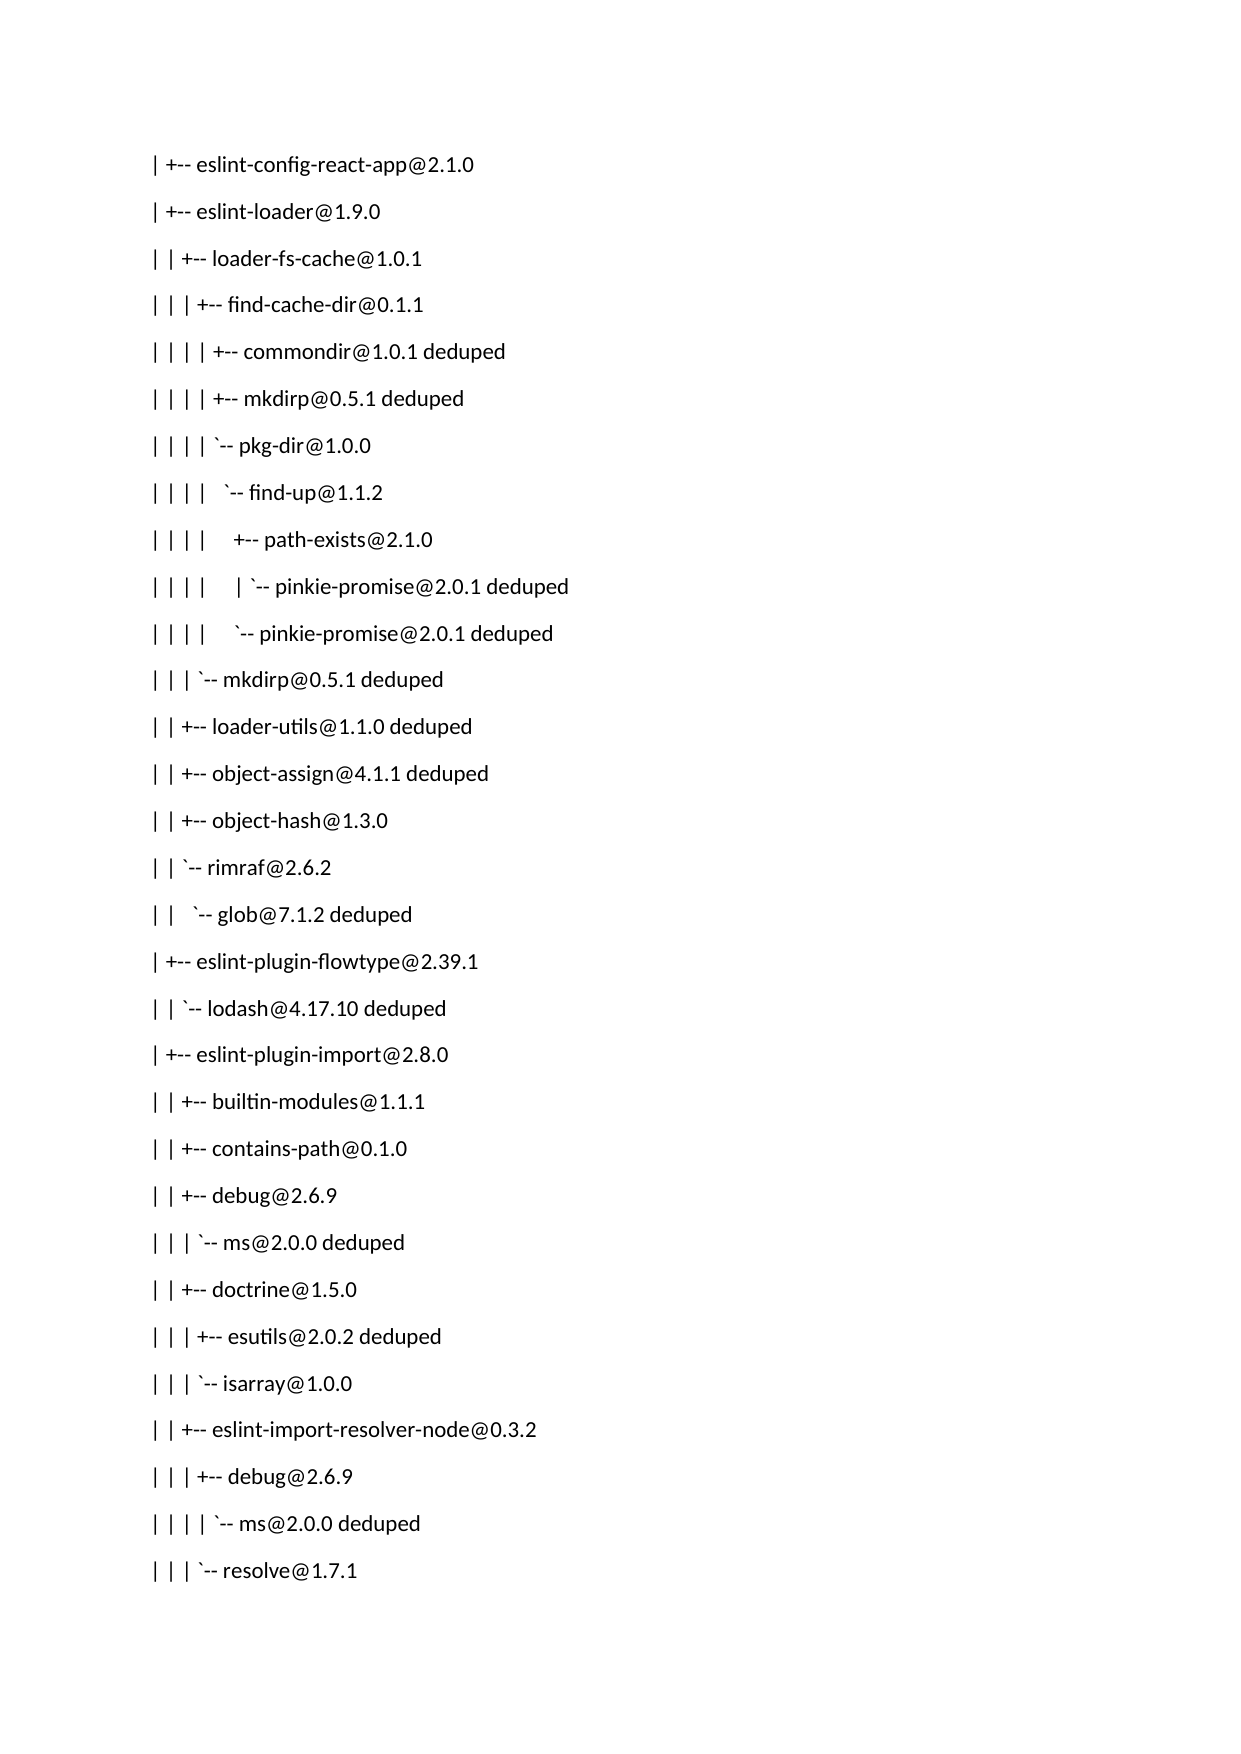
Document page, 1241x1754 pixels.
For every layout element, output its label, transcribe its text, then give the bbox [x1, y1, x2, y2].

text | | | | +-- commondir@1.0.1 deduped [150, 337, 1090, 366]
text | +-- eslint-loader@1.9.0 [150, 197, 1090, 225]
text | | +-- object-hash@1.3.0 [150, 806, 1090, 834]
text | | | `-- isarray@1.0.0 [150, 1369, 1090, 1397]
text | | | `-- mkdirp@0.5.1 deduped [150, 666, 1090, 694]
text | | +-- object-assign@4.1.1 deduped [150, 759, 1090, 787]
text | | `-- lodash@4.17.10 deduped [150, 994, 1090, 1022]
text | +-- eslint-plugin-flowtype@2.39.1 [150, 947, 1090, 975]
text | | +-- builtin-modules@1.1.1 [150, 1087, 1090, 1116]
text | | `-- glob@7.1.2 deduped [150, 900, 1090, 928]
text | | | | `-- pinkie-promise@2.0.1 deduped [150, 619, 1090, 647]
text | | | `-- ms@2.0.0 deduped [150, 1228, 1090, 1256]
text | | `-- rimraf@2.6.2 [150, 853, 1090, 881]
text | | | | +-- path-exists@2.1.0 [150, 525, 1090, 553]
text | +-- eslint-config-react-app@2.1.0 [150, 150, 1090, 178]
text | | +-- eslint-import-resolver-node@0.3.2 [150, 1416, 1090, 1444]
text | | | | `-- pkg-dir@1.0.0 [150, 431, 1090, 459]
text | | +-- loader-utils@1.1.0 deduped [150, 712, 1090, 741]
text | | +-- loader-fs-cache@1.0.1 [150, 244, 1090, 272]
text | | +-- debug@2.6.9 [150, 1181, 1090, 1209]
text | | | +-- debug@2.6.9 [150, 1462, 1090, 1491]
text | | | `-- resolve@1.7.1 [150, 1556, 1090, 1584]
text | | | | `-- find-up@1.1.2 [150, 478, 1090, 506]
text | | | | | `-- pinkie-promise@2.0.1 deduped [150, 572, 1090, 600]
text | +-- eslint-plugin-import@2.8.0 [150, 1041, 1090, 1069]
text | | +-- contains-path@0.1.0 [150, 1134, 1090, 1162]
text | | | +-- find-cache-dir@0.1.1 [150, 291, 1090, 319]
text | | +-- doctrine@1.5.0 [150, 1275, 1090, 1303]
text | | | | `-- ms@2.0.0 deduped [150, 1509, 1090, 1537]
text | | | | +-- mkdirp@0.5.1 deduped [150, 384, 1090, 412]
text | | | +-- esutils@2.0.2 deduped [150, 1322, 1090, 1350]
